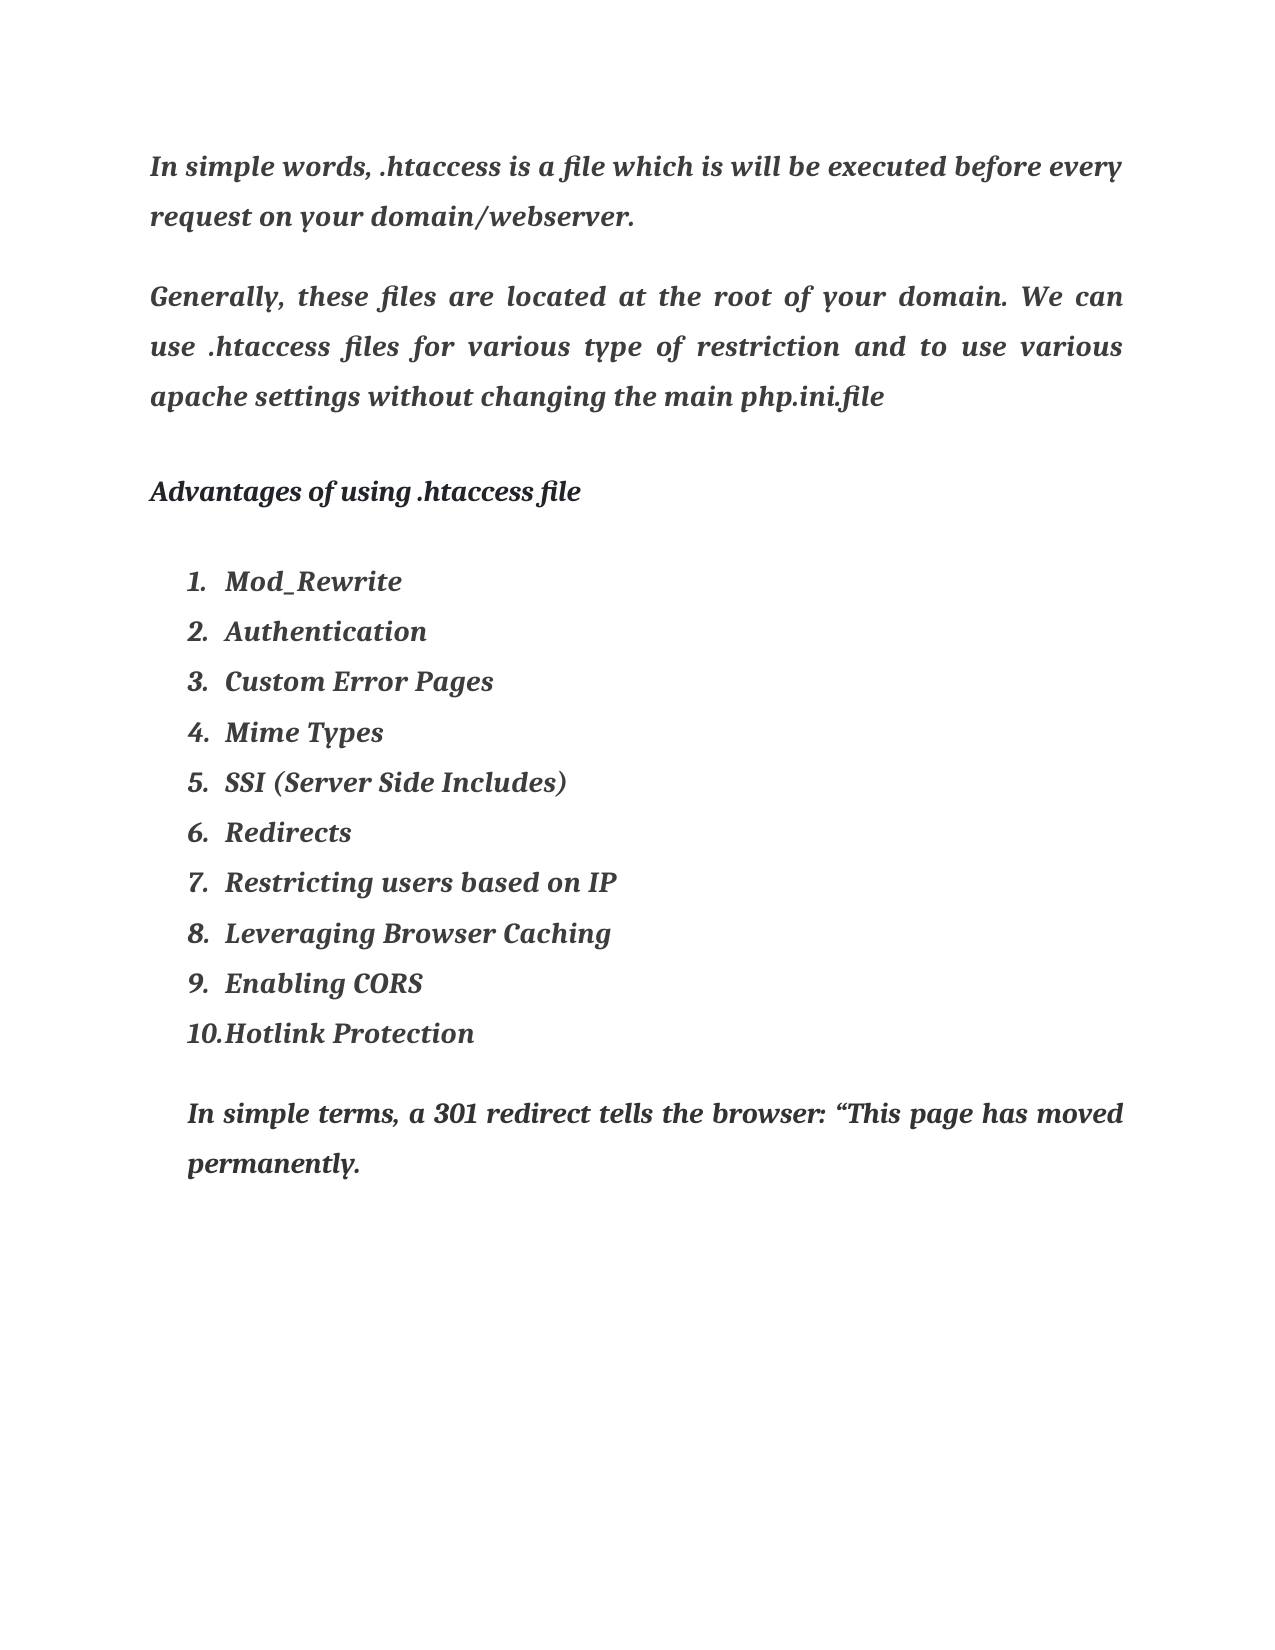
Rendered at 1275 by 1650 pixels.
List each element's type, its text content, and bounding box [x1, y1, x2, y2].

list Authentication [187, 615, 1125, 649]
list Mime Types [187, 716, 1125, 749]
list SSI (Server Side Includes) [187, 766, 1125, 799]
list Mod_Rewrite [187, 565, 1125, 598]
list Hotlink Protection [187, 1018, 1125, 1051]
list Restricting users based on IP [187, 867, 1125, 900]
list Leveraging Browser Caching [187, 917, 1125, 951]
text Generally, these files are located at the root of your domain. We can use .htaccess files for various type of restriction and to use various apache settings without changing the main php.ini.file [150, 280, 1125, 414]
list Custom Error Pages [187, 665, 1125, 699]
text Advantages of using .htaccess file [150, 476, 1125, 509]
list Redirects [187, 816, 1125, 850]
list Enabling CORS [187, 967, 1125, 1001]
text In simple terms, a 301 redirect tells the browser: “This page has moved permanently. [187, 1097, 1125, 1181]
text In simple words, .htaccess is a file which is will be executed before every request on your domain/webserver. [150, 150, 1125, 234]
